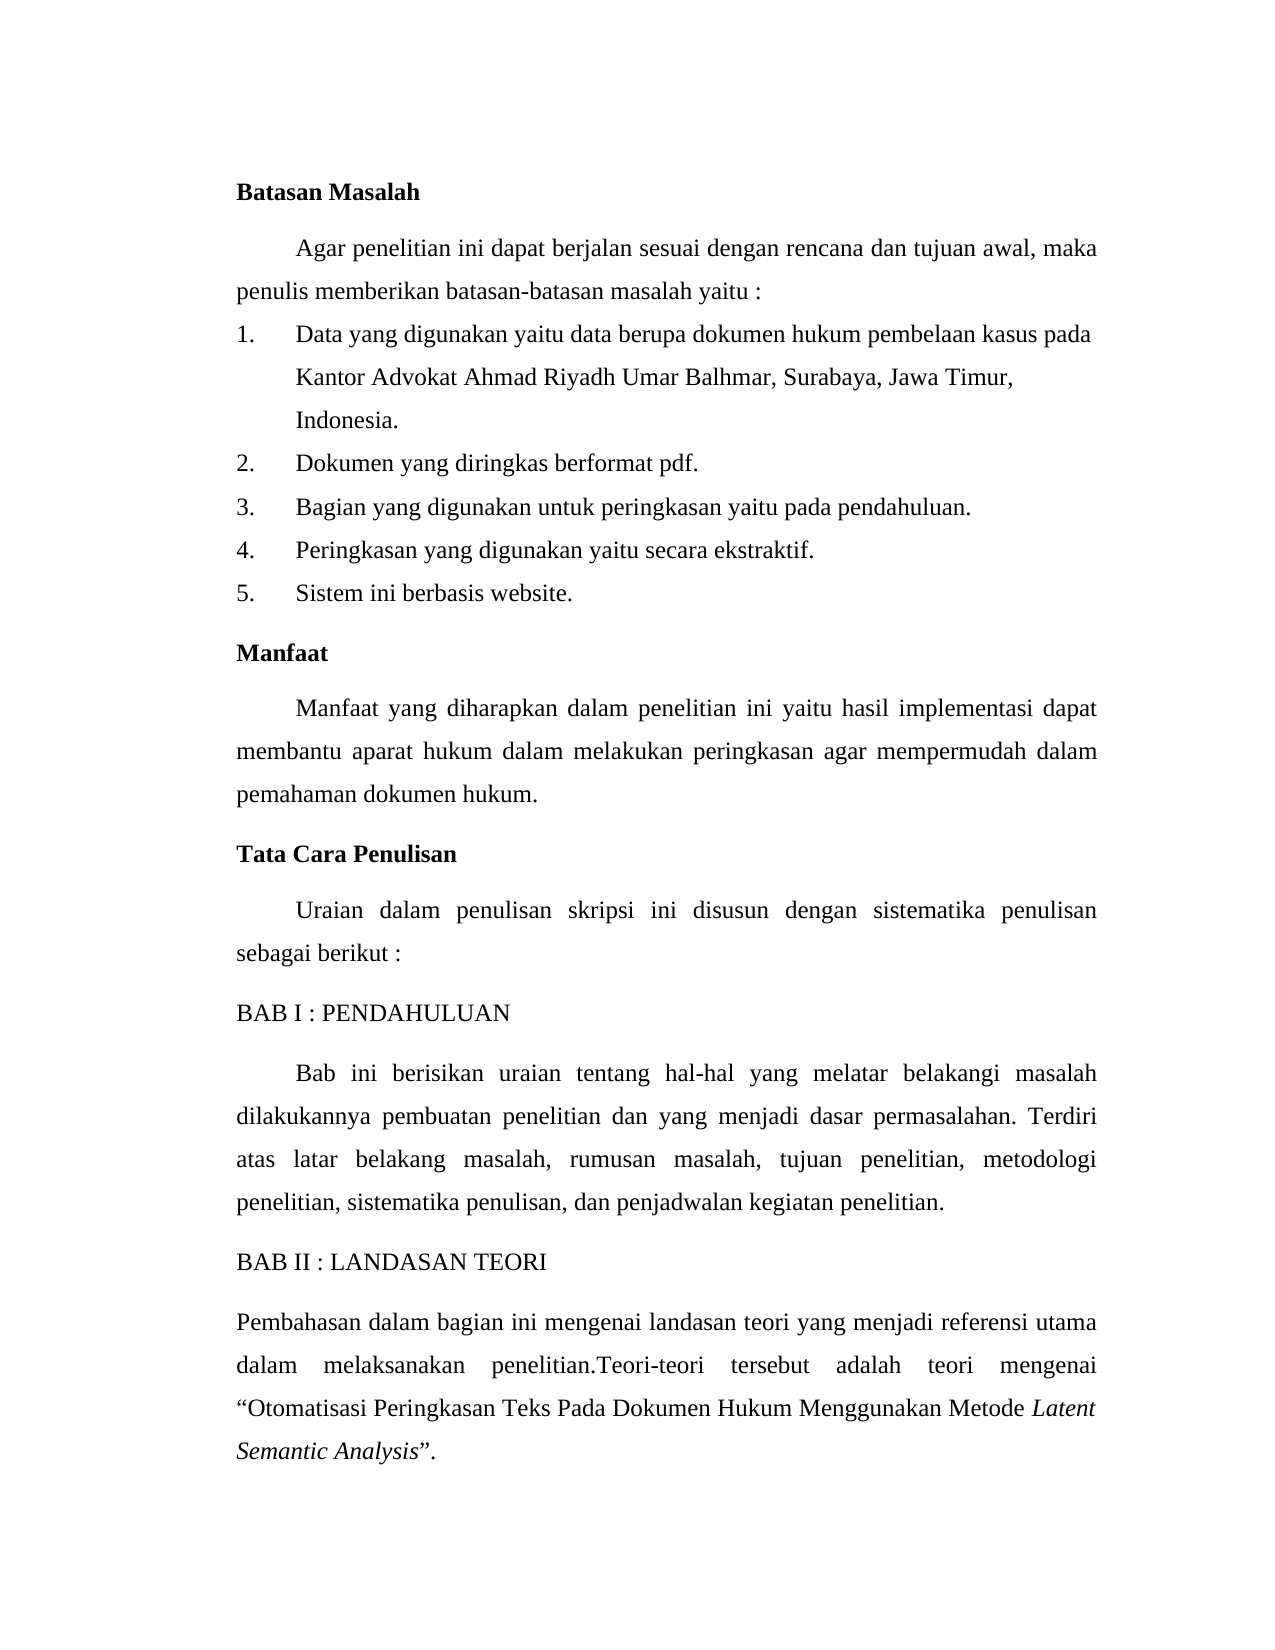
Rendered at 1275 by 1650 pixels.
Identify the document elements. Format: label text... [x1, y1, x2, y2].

subtitle Tata Cara Penulisan [236, 839, 1098, 868]
text Agar penelitian ini dapat berjalan sesuai dengan rencana dan tujuan awal, maka penulis memberikan batasan-batasan masalah yaitu : [236, 233, 1098, 305]
text Bab ini berisikan uraian tentang hal-hal yang melatar belakangi masalah dilakukannya pembuatan penelitian dan yang menjadi dasar permasalahan. Terdiri atas latar belakang masalah, rumusan masalah, tujuan penelitian, metodologi penelitian, sistematika penulisan, dan penjadwalan kegiatan penelitian. [236, 1058, 1098, 1216]
list Sistem ini berbasis website. [236, 578, 1098, 607]
list Dokumen yang diringkas berformat pdf. [236, 448, 1098, 477]
list Bagian yang digunakan untuk peringkasan yaitu pada pendahuluan. [236, 492, 1098, 520]
subtitle Batasan Masalah [236, 177, 1098, 206]
text BAB II : LANDASAN TEORI [236, 1247, 1098, 1276]
subtitle Manfaat [236, 638, 1098, 666]
text BAB I : PENDAHULUAN [236, 998, 1098, 1027]
text Manfaat yang diharapkan dalam penelitian ini yaitu hasil implementasi dapat membantu aparat hukum dalam melakukan peringkasan agar mempermudah dalam pemahaman dokumen hukum. [236, 693, 1098, 808]
list Peringkasan yang digunakan yaitu secara ekstraktif. [236, 535, 1098, 563]
text Uraian dalam penulisan skripsi ini disusun dengan sistematika penulisan sebagai berikut : [236, 895, 1098, 967]
text Pembahasan dalam bagian ini mengenai landasan teori yang menjadi referensi utama dalam melaksanakan penelitian.Teori-teori tersebut adalah teori mengenai “Otomatisasi Peringkasan Teks Pada Dokumen Hukum Menggunakan Metode Latent Semantic Analysis”. [236, 1307, 1098, 1465]
list Data yang digunakan yaitu data berupa dokumen hukum pembelaan kasus pada Kantor Advokat Ahmad Riyadh Umar Balhmar, Surabaya, Jawa Timur, Indonesia. [236, 319, 1098, 434]
